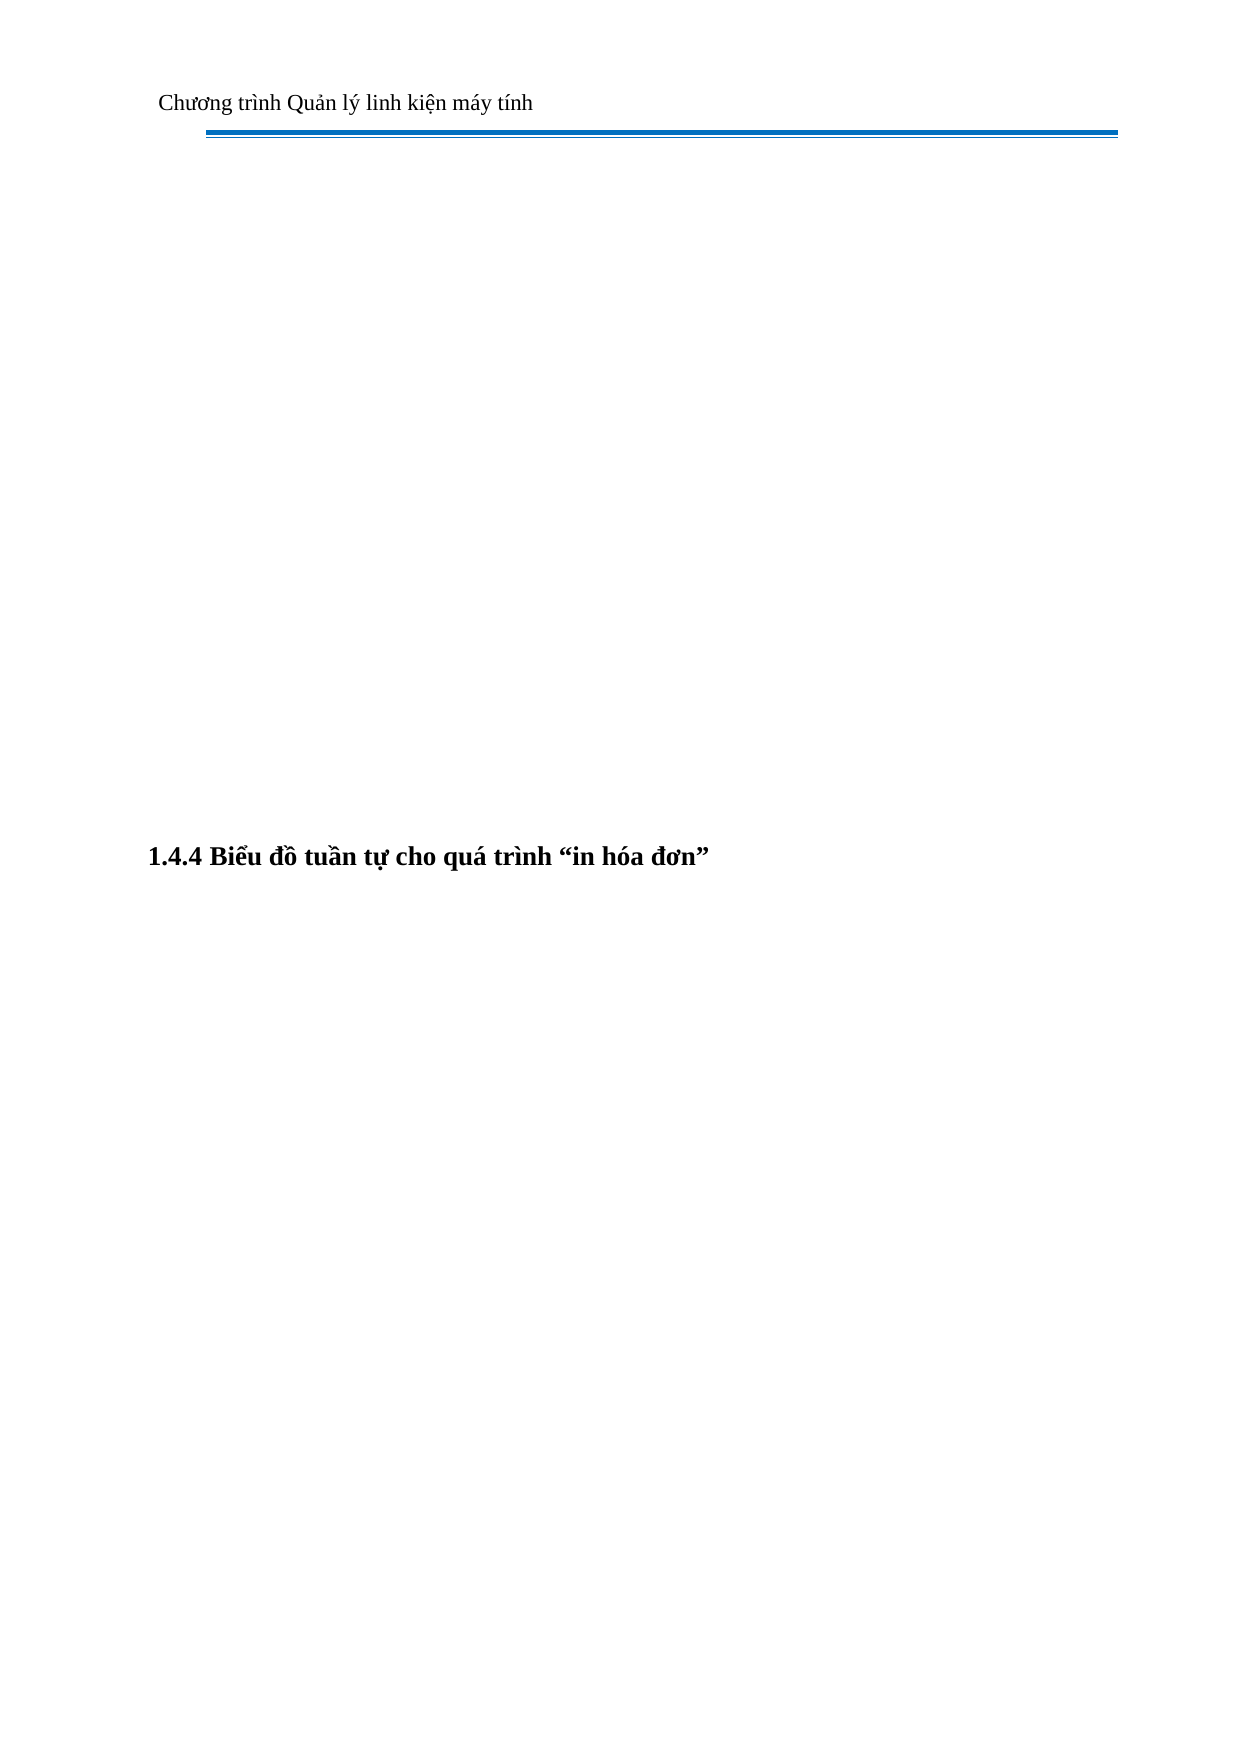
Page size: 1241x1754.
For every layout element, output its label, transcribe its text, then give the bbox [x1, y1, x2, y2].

text 1.4.4 Biểu đồ tuần tự cho quá trình “in hóa đơn” [148, 840, 1152, 871]
